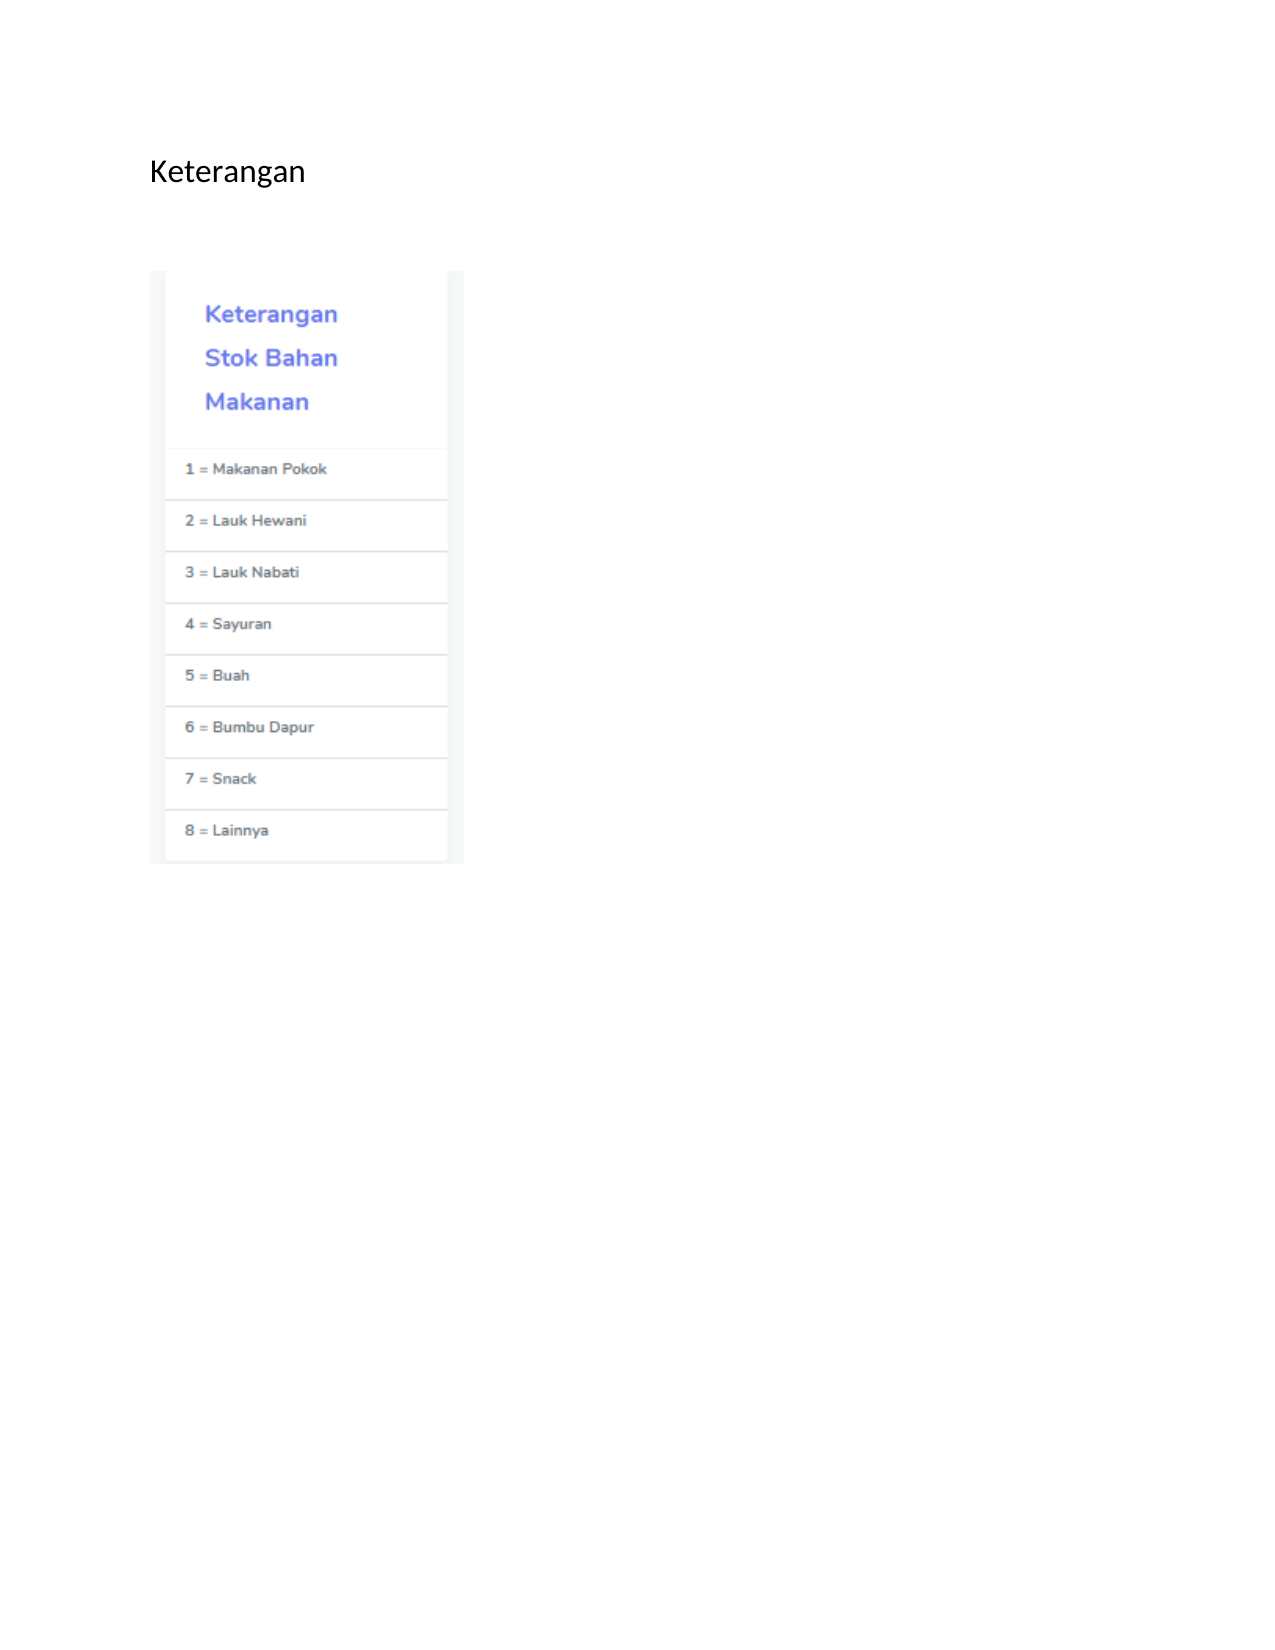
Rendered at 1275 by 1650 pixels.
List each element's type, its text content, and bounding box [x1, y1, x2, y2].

picture [150, 271, 464, 864]
text Keterangan [150, 150, 1125, 191]
